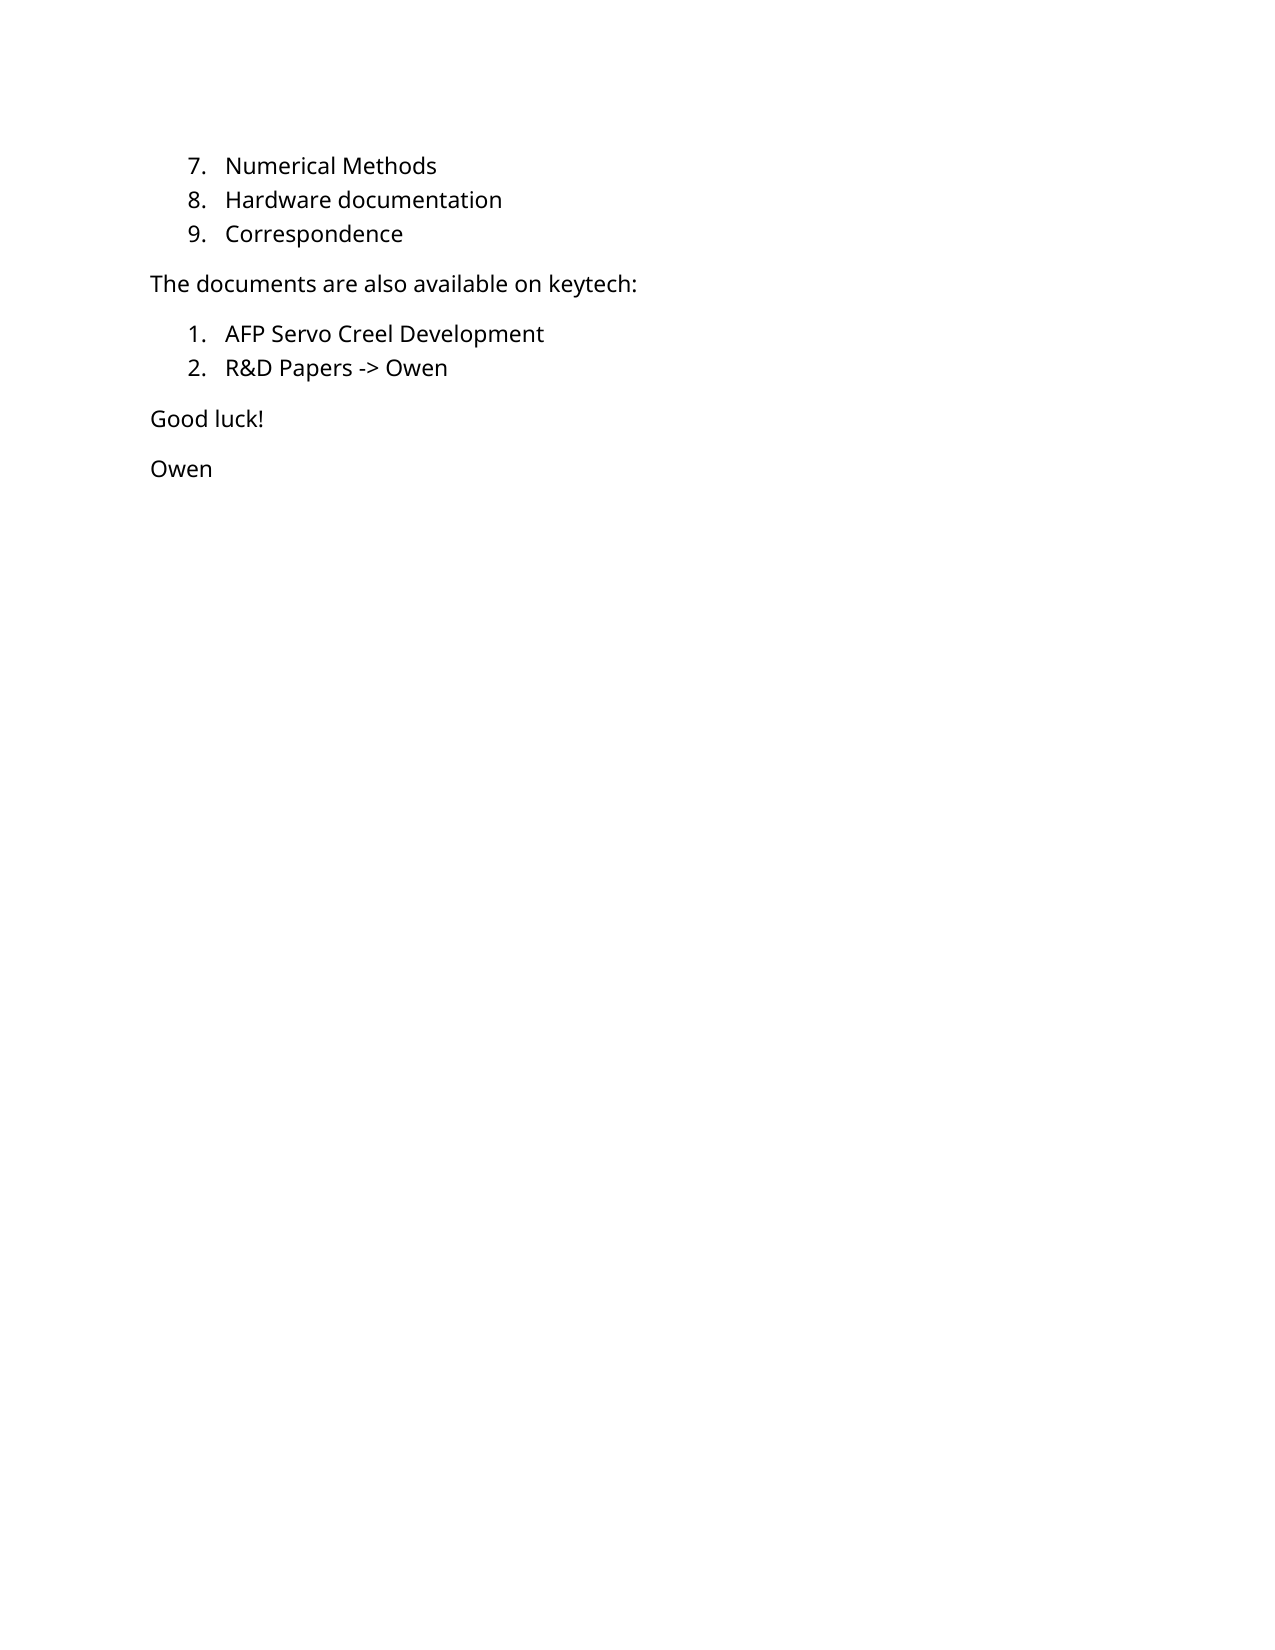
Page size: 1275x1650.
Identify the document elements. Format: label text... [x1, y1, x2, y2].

list Numerical Methods [187, 150, 1125, 181]
list AFP Servo Creel Development [187, 318, 1125, 349]
text The documents are also available on keytech: [150, 268, 1125, 299]
text Owen [150, 453, 1125, 484]
list Correspondence [187, 217, 1125, 249]
text Good luck! [150, 402, 1125, 434]
list R&D Papers -> Owen [187, 352, 1125, 383]
list Hardware documentation [187, 184, 1125, 215]
